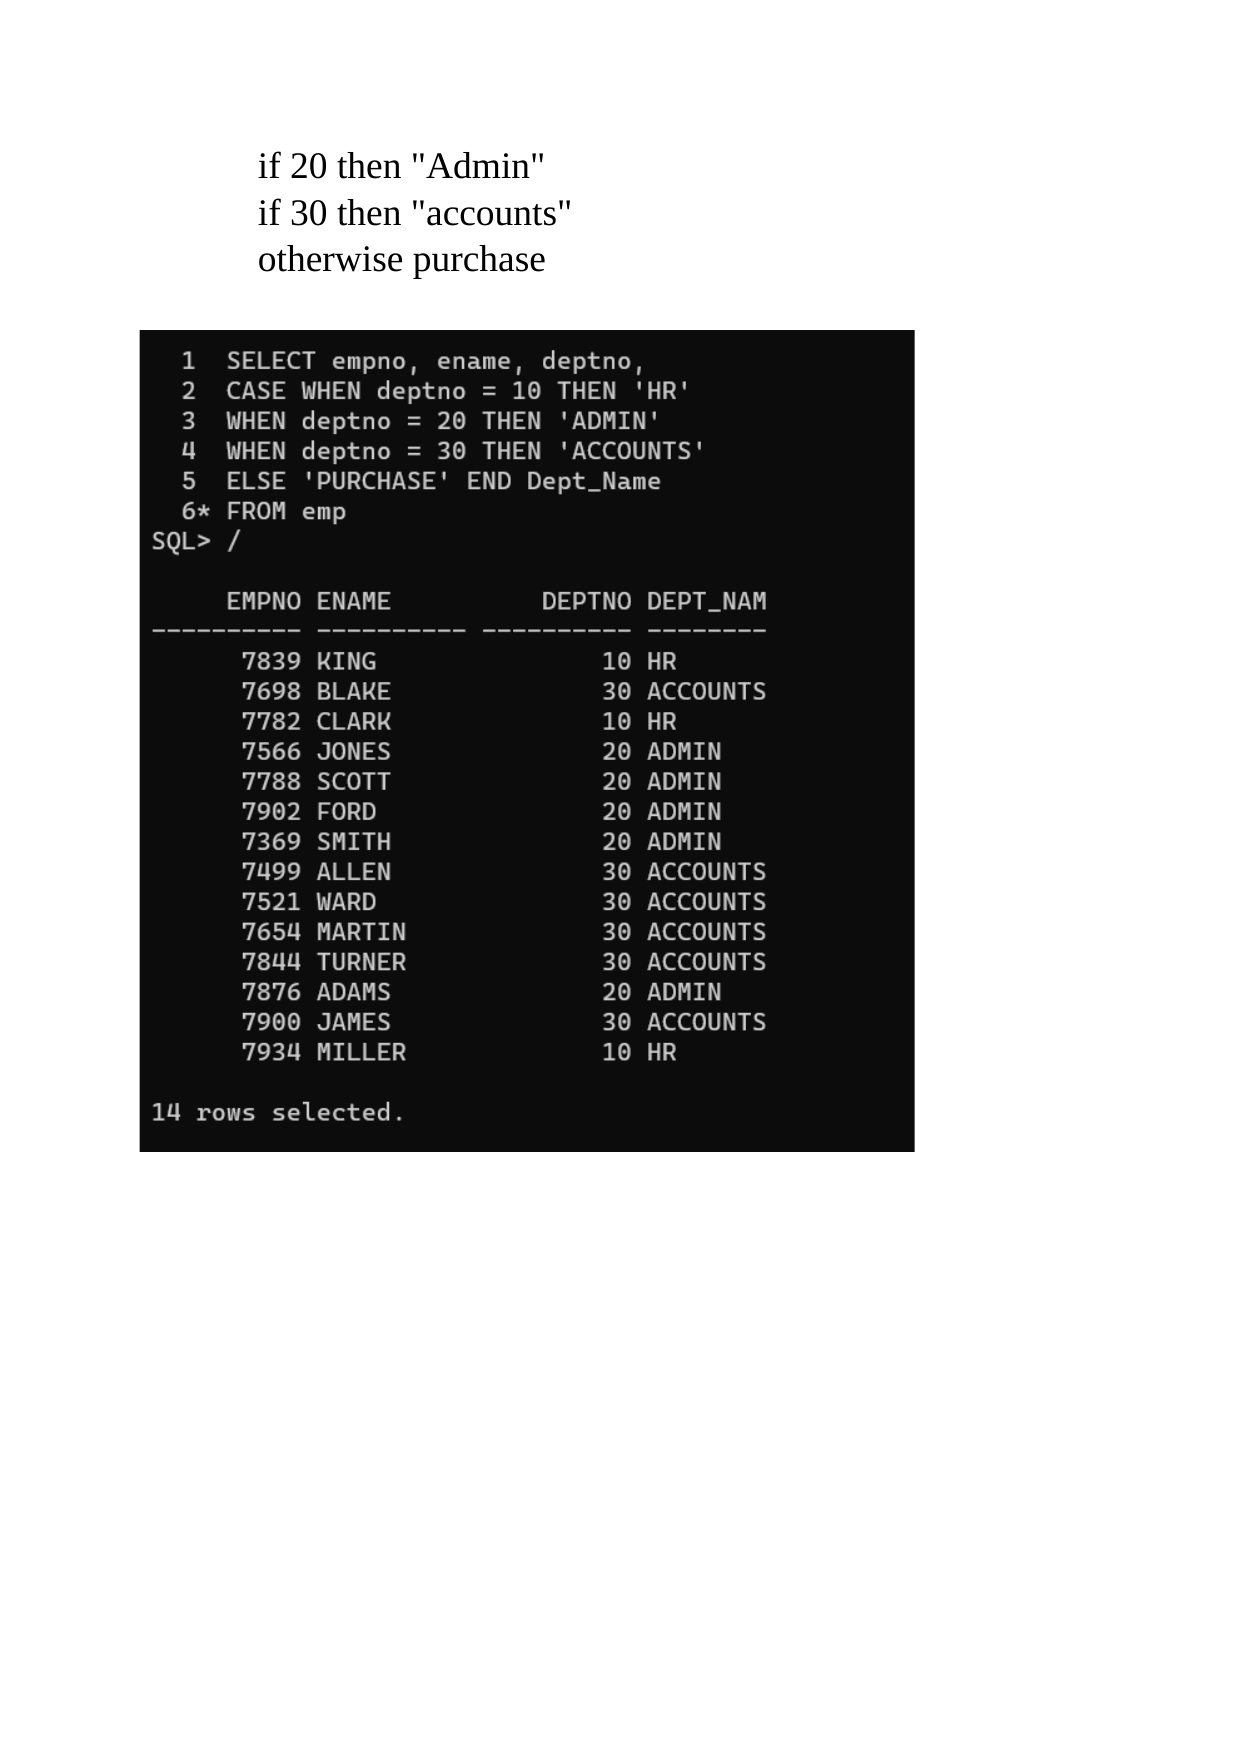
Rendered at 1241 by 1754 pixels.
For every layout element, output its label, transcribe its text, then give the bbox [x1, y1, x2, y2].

text if 20 then "Admin" [184, 144, 1088, 187]
text otherwise purchase [184, 237, 1088, 280]
picture [139, 330, 915, 1152]
text if 30 then "accounts" [184, 190, 1088, 233]
